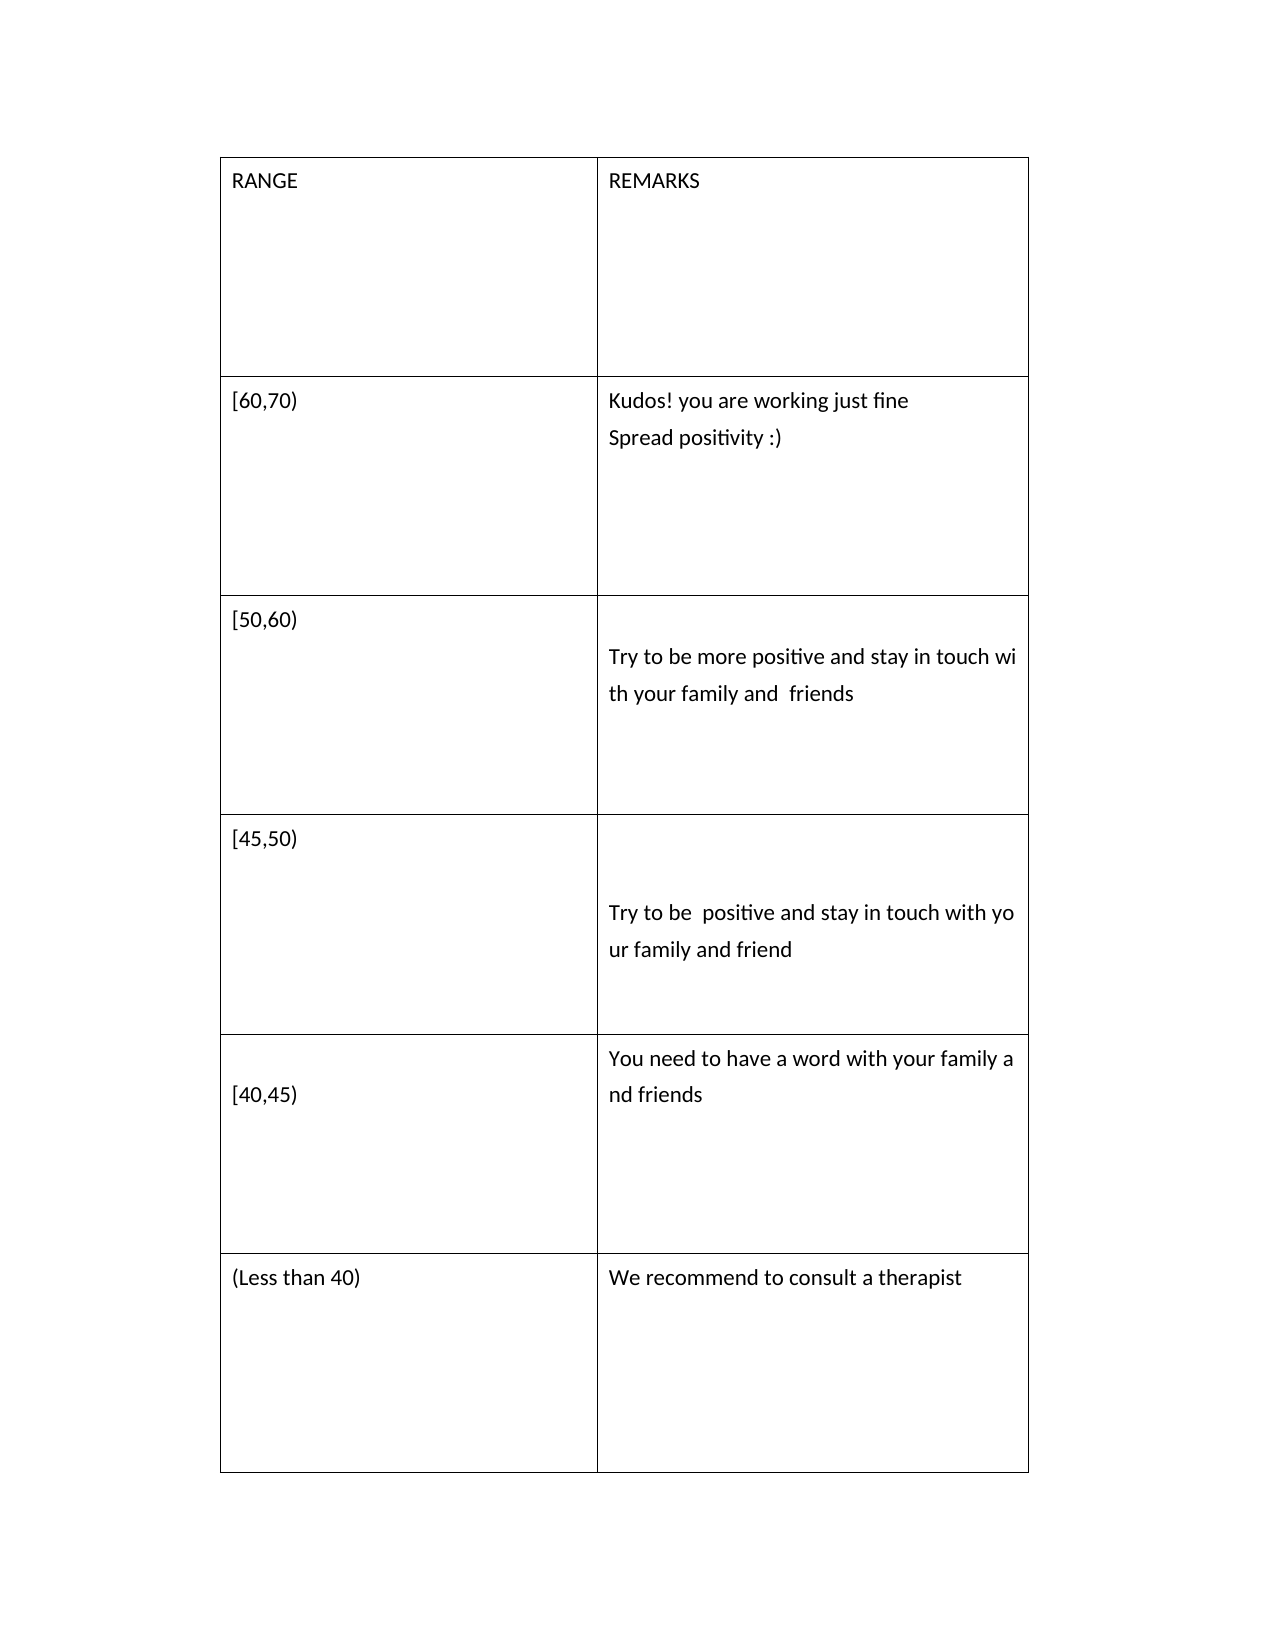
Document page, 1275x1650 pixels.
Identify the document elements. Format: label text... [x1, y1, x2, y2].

table_header RANGE [221, 158, 597, 376]
table_cell [45,50) [221, 815, 597, 1034]
table_cell Kudos! you are working just fine Spread positivity :) [598, 377, 1028, 595]
table_cell You need to have a word with your family and friends [598, 1035, 1028, 1253]
table_header REMARKS [598, 158, 1028, 376]
table_cell We recommend to consult a therapist [598, 1254, 1028, 1472]
table_cell [60,70) [221, 377, 597, 595]
table_cell [50,60) [221, 596, 597, 814]
table_cell Try to be more positive and stay in touch with your family and friends [598, 596, 1028, 814]
table_cell Try to be positive and stay in touch with your family and friend [598, 815, 1028, 1034]
table_cell (Less than 40) [221, 1254, 597, 1472]
table_cell [40,45) [221, 1035, 597, 1253]
